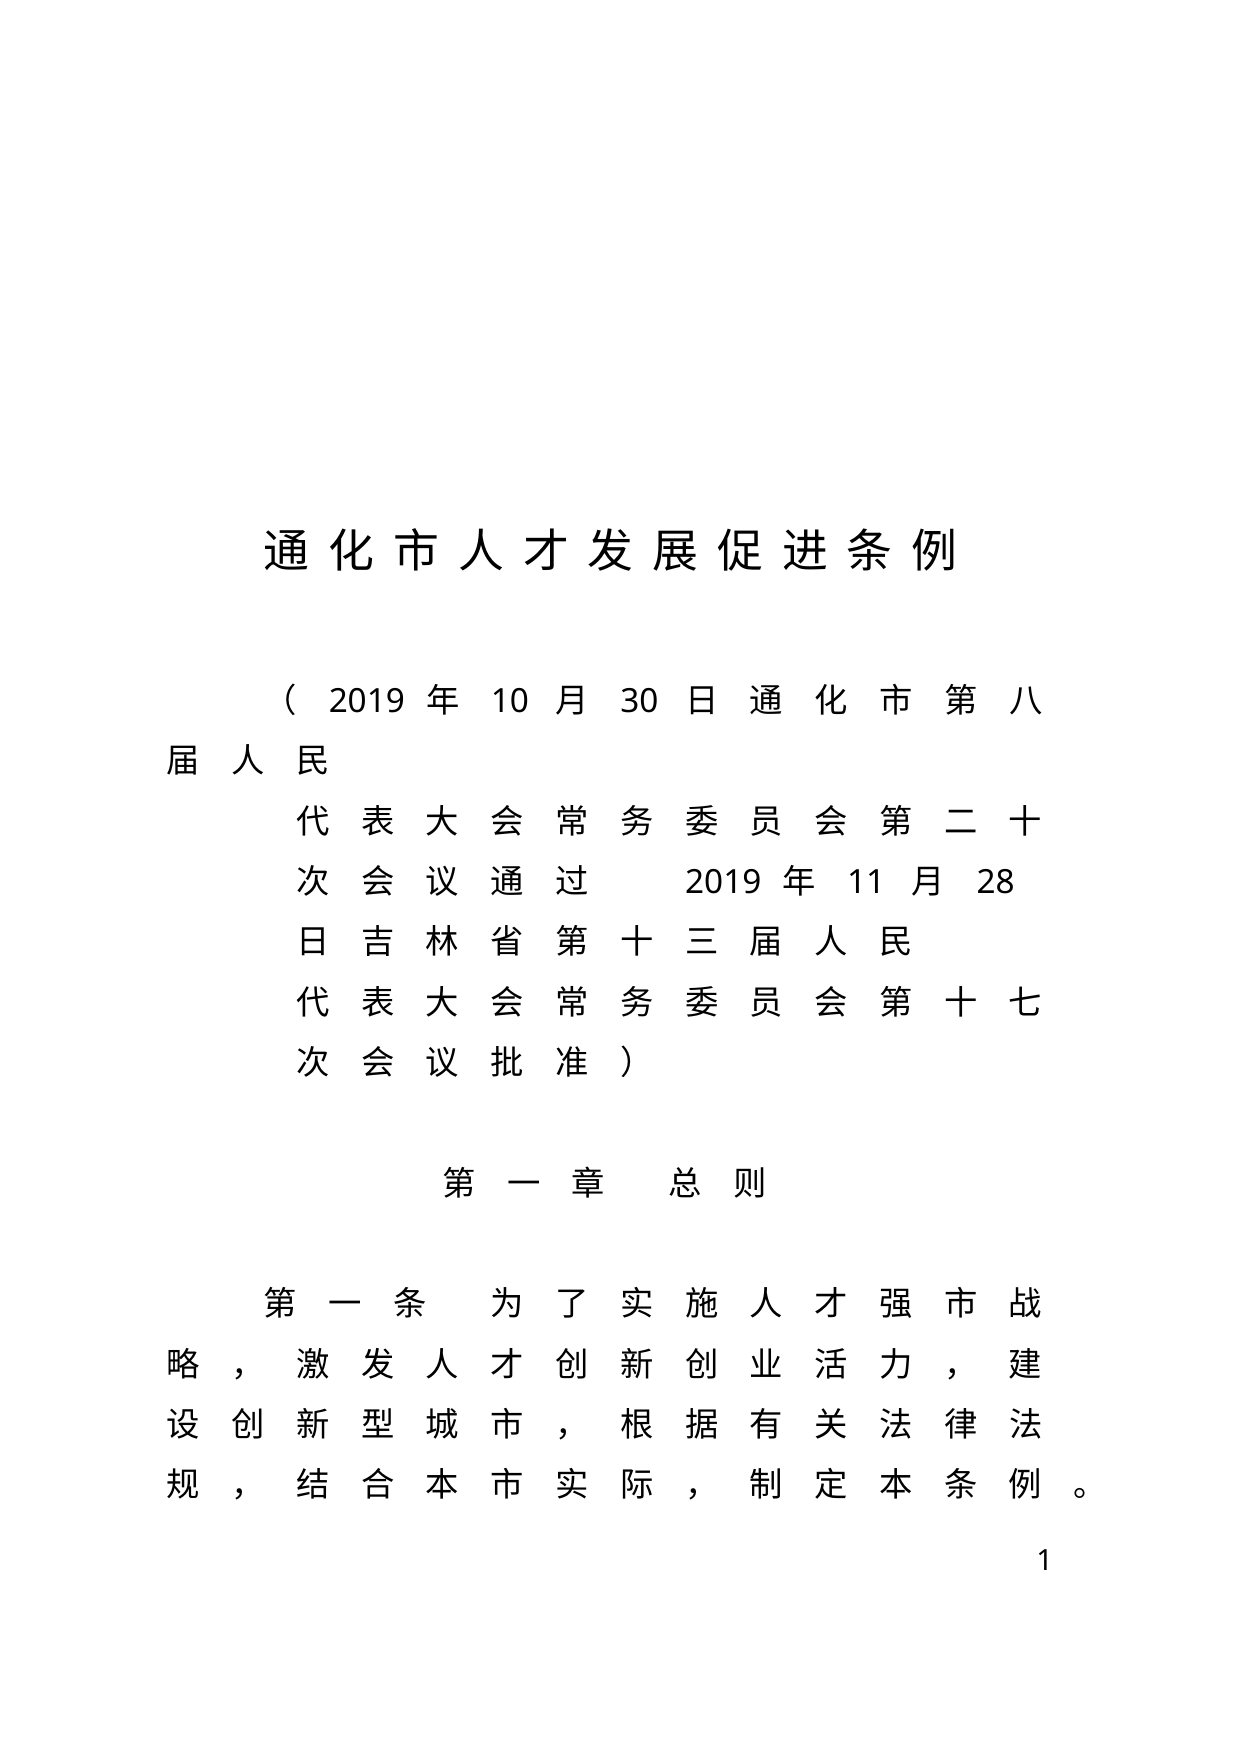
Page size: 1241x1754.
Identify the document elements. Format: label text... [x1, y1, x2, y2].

list 第一章 总则 [168, 1150, 1072, 1211]
text （2019年10月30日通化市第八届人民 [168, 668, 1072, 788]
text 代表大会常务委员会第二十次会议通过 2019年11月28日吉林省第十三届人民 [266, 788, 1072, 969]
list 第一条 为了实施人才强市战略，激发人才创新创业活力，建设创新型城市，根据有关法律法规，结合本市实际，制定本条例。 [168, 1271, 1072, 1512]
list 通化市人才发展促进条例 [168, 487, 1072, 607]
text 代表大会常务委员会第十七次会议批准） [266, 969, 1072, 1090]
